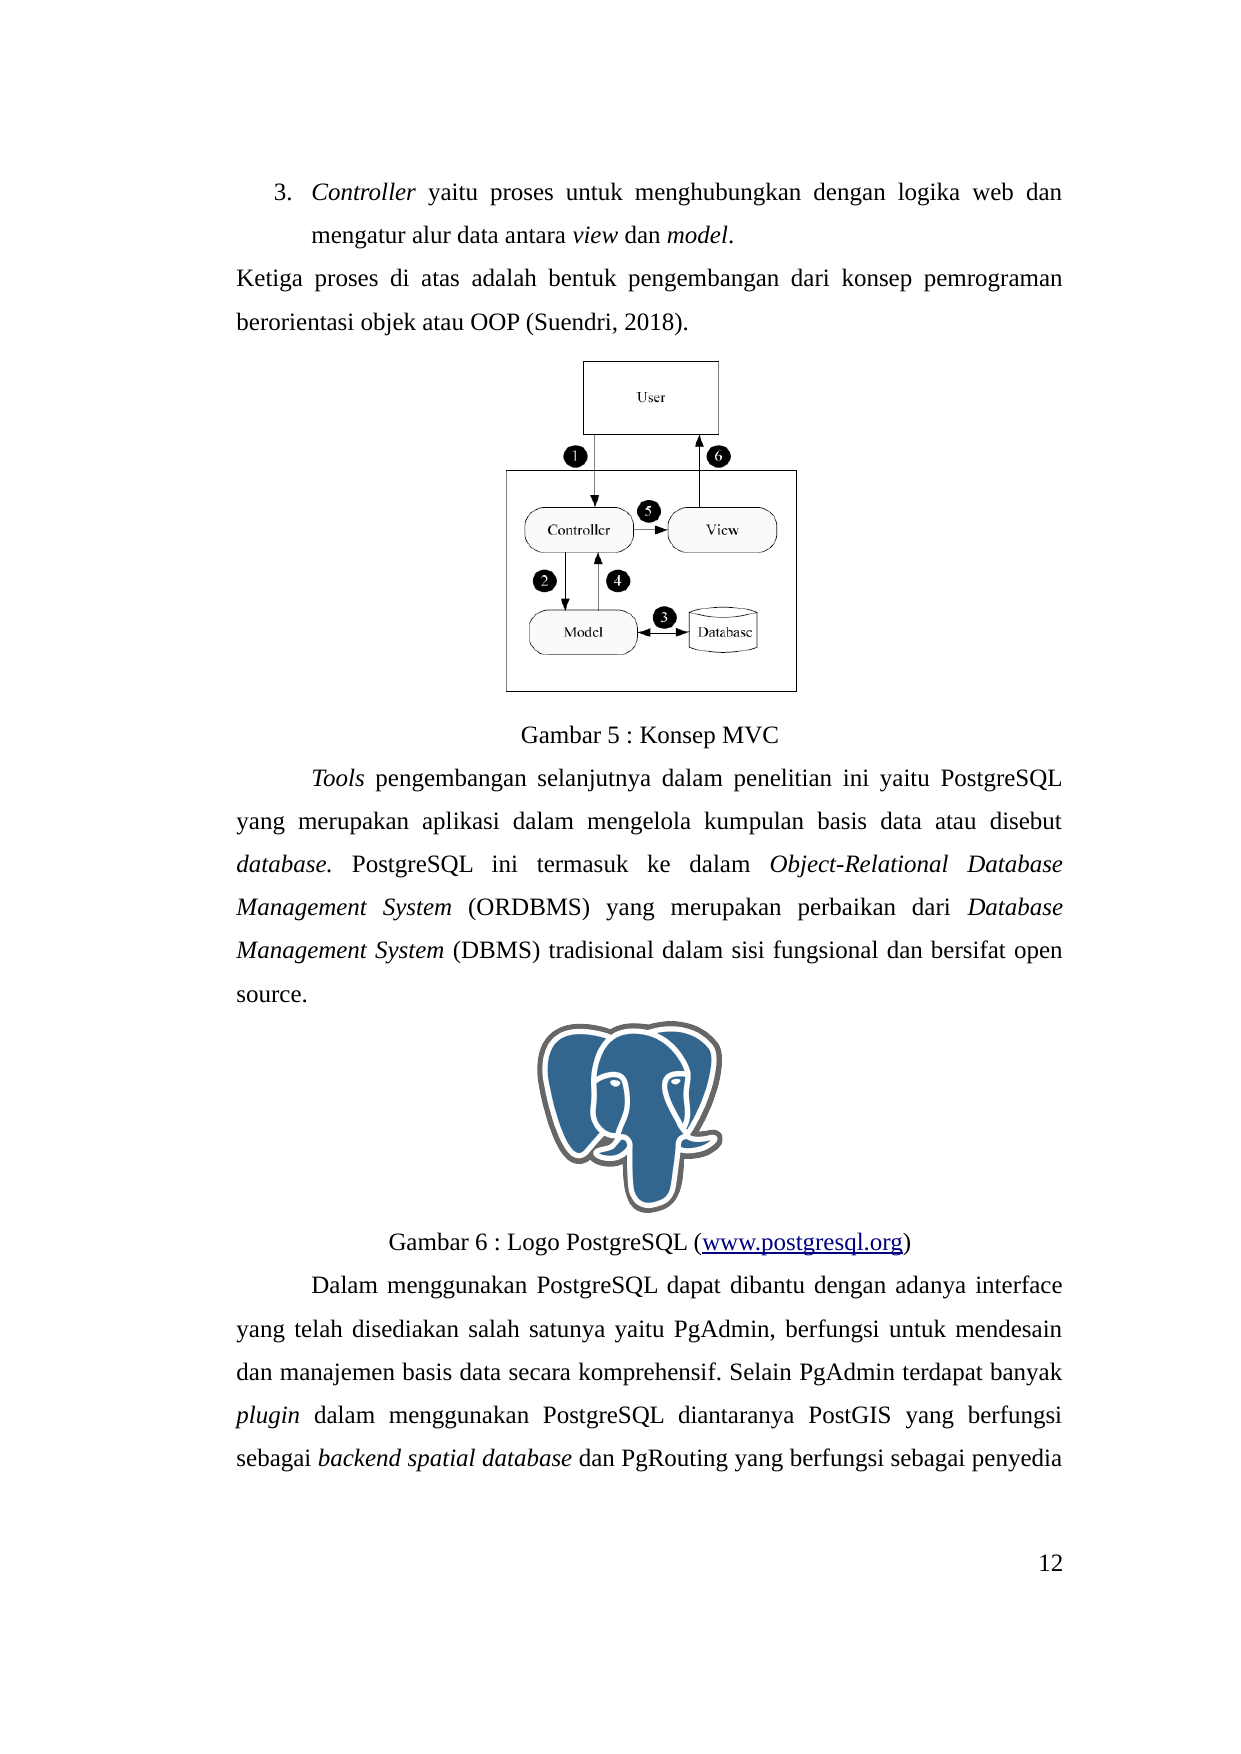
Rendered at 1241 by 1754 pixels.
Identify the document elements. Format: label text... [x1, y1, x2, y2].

text Ketiga proses di atas adalah bentuk pengembangan dari konsep pemrograman berorientasi objek atau OOP (Suendri, 2018). [236, 263, 1063, 335]
text Gambar 5 : Konsep MVC [236, 720, 1063, 749]
picture [488, 349, 811, 706]
text Gambar 6 : Logo PostgreSQL (www.postgresql.org) [236, 1227, 1063, 1256]
list Controller yaitu proses untuk menghubungkan dengan logika web dan mengatur alur data antara view dan model. [274, 177, 1063, 249]
picture [537, 1021, 723, 1213]
text Tools pengembangan selanjutnya dalam penelitian ini yaitu PostgreSQL yang merupakan aplikasi dalam mengelola kumpulan basis data atau disebut database. PostgreSQL ini termasuk ke dalam Object-Relational Database Management System (ORDBMS) yang merupakan perbaikan dari Database Management System (DBMS) tradisional dalam sisi fungsional dan bersifat open source. [236, 763, 1063, 1007]
